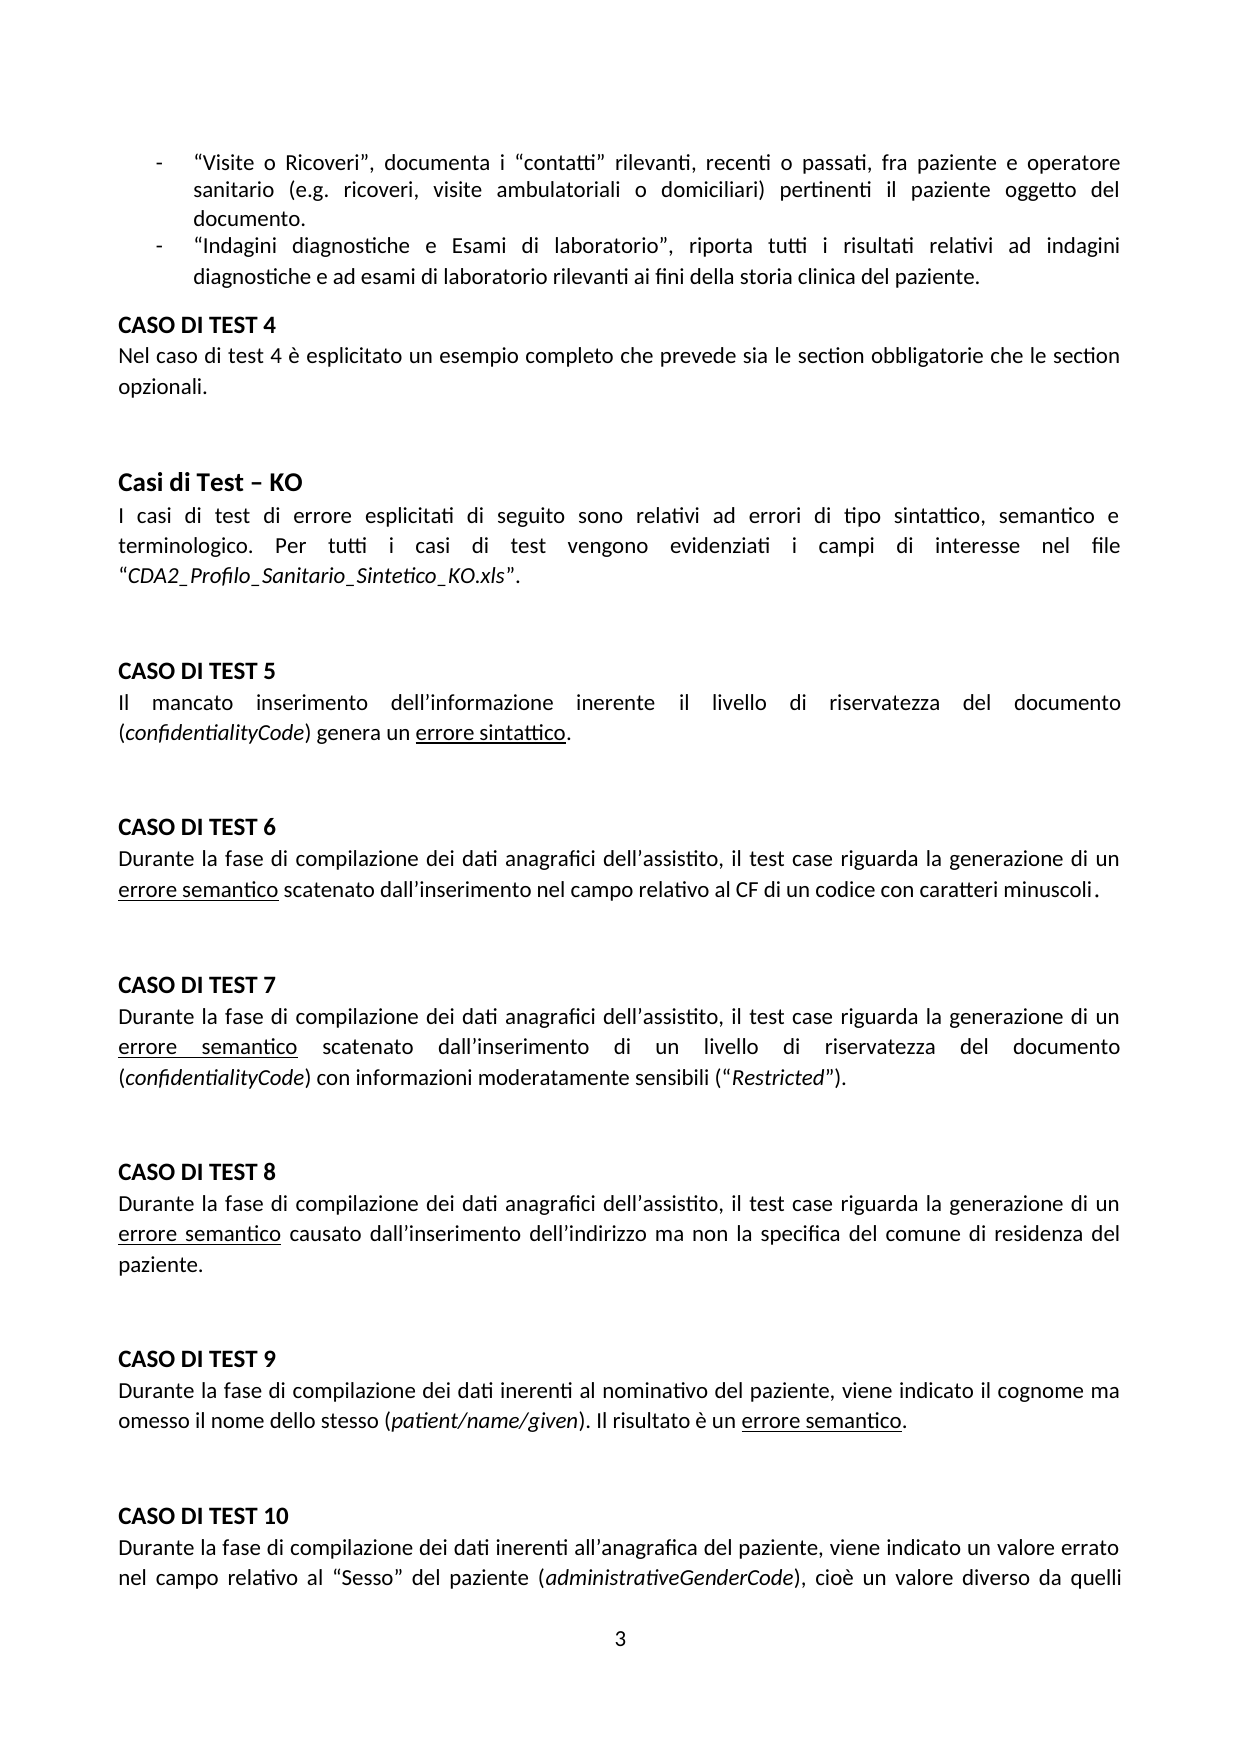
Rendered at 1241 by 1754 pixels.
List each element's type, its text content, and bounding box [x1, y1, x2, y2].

text Durante la fase di compilazione dei dati anagrafici dell’assistito, il test case riguarda la generazione di un errore semantico scatenato dall’inserimento nel campo relativo al CF di un codice con caratteri minuscoli. [118, 844, 1122, 903]
text Nel caso di test 4 è esplicitato un esempio completo che prevede sia le section obbligatorie che le section opzionali. [118, 342, 1122, 400]
text Durante la fase di compilazione dei dati anagrafici dell’assistito, il test case riguarda la generazione di un errore semantico causato dall’inserimento dell’indirizzo ma non la specifica del comune di residenza del paziente. [118, 1189, 1122, 1278]
subtitle CASO DI TEST 6 [118, 811, 1122, 842]
text Il mancato inserimento dell’informazione inerente il livello di riservatezza del documento (confidentialityCode) genera un errore sintattico. [118, 688, 1122, 746]
subtitle CASO DI TEST 8 [118, 1156, 1122, 1187]
list “Visite o Ricoveri”, documenta i “contatti” rilevanti, recenti o passati, fra paziente e operatore sanitario (e.g. ricoveri, visite ambulatoriali o domiciliari) pertinenti il paziente oggetto del documento. [156, 148, 1122, 232]
text I casi di test di errore esplicitati di seguito sono relativi ad errori di tipo sintattico, semantico e terminologico. Per tutti i casi di test vengono evidenziati i campi di interesse nel file “CDA2_Profilo_Sanitario_Sintetico_KO.xls”. [118, 501, 1122, 590]
subtitle CASO DI TEST 7 [118, 969, 1122, 1000]
subtitle CASO DI TEST 10 [118, 1500, 1122, 1531]
text Durante la fase di compilazione dei dati anagrafici dell’assistito, il test case riguarda la generazione di un errore semantico scatenato dall’inserimento di un livello di riservatezza del documento (confidentialityCode) con informazioni moderatamente sensibili (“Restricted”). [118, 1002, 1122, 1091]
subtitle Casi di Test – KO [118, 466, 1122, 499]
text Durante la fase di compilazione dei dati inerenti al nominativo del paziente, viene indicato il cognome ma omesso il nome dello stesso (patient/name/given). Il risultato è un errore semantico. [118, 1376, 1122, 1435]
list “Indagini diagnostiche e Esami di laboratorio”, riporta tutti i risultati relativi ad indagini diagnostiche e ad esami di laboratorio rilevanti ai fini della storia clinica del paziente. [156, 232, 1122, 290]
subtitle CASO DI TEST 4 [118, 309, 1122, 339]
subtitle CASO DI TEST 5 [118, 655, 1122, 686]
subtitle CASO DI TEST 9 [118, 1343, 1122, 1374]
